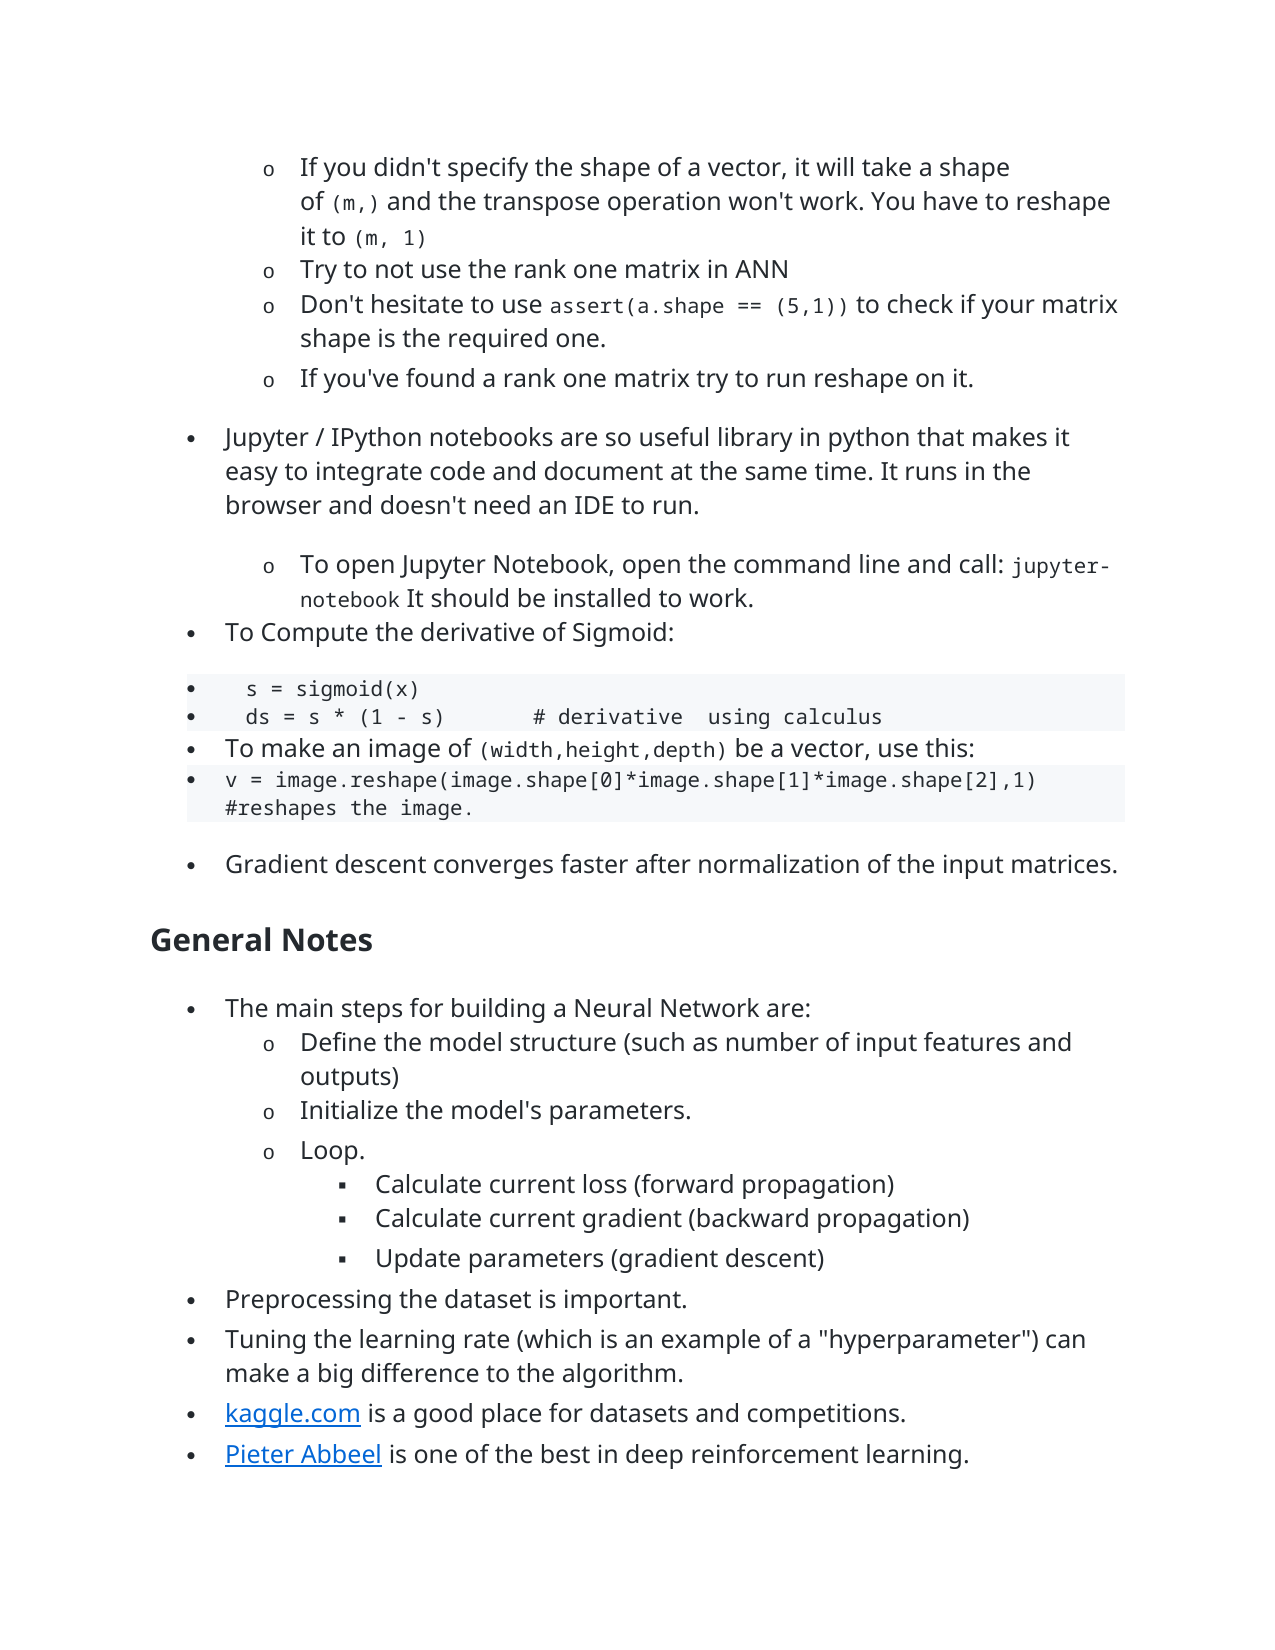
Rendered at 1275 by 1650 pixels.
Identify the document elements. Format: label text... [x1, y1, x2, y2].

list kaggle.com is a good place for datasets and competitions. [187, 1396, 1125, 1430]
list v = image.reshape(image.shape[0]*image.shape[1]*image.shape[2],1) #reshapes the image. [187, 765, 1125, 822]
list Don't hesitate to use assert(a.shape == (5,1)) to check if your matrix shape is the required one. [262, 286, 1125, 354]
list s = sigmoid(x) [187, 674, 1125, 702]
list If you've found a rank one matrix try to run reshape on it. [262, 361, 1125, 395]
list The main steps for building a Neural Network are: [187, 990, 1125, 1024]
list Calculate current loss (forward propagation) [337, 1167, 1125, 1201]
list Gradient descent converges faster after normalization of the input matrices. [187, 847, 1125, 881]
list ds = s * (1 - s) # derivative using calculus [187, 702, 1125, 731]
list Update parameters (gradient descent) [337, 1241, 1125, 1275]
list If you didn't specify the shape of a vector, it will take a shape of (m,) and the transpose operation won't work. You have to reshape it to (m, 1) [262, 150, 1125, 252]
list To Compute the derivative of Sigmoid: [187, 615, 1125, 649]
list Initialize the model's parameters. [262, 1092, 1125, 1126]
list Calculate current gradient (backward propagation) [337, 1201, 1125, 1235]
list Loop. [262, 1133, 1125, 1167]
list To make an image of (width,height,depth) be a vector, use this: [187, 731, 1125, 765]
list Jupyter / IPython notebooks are so useful library in python that makes it easy to integrate code and document at the same time. It runs in the browser and doesn't need an IDE to run. [187, 420, 1125, 522]
list Try to not use the rank one matrix in ANN [262, 252, 1125, 286]
list Define the model structure (such as number of input features and outputs) [262, 1024, 1125, 1092]
list Preprocessing the dataset is important. [187, 1281, 1125, 1316]
list Tuning the learning rate (which is an example of a "hyperparameter") can make a big difference to the algorithm. [187, 1322, 1125, 1390]
list Pieter Abbeel is one of the best in deep reinforcement learning. [187, 1436, 1125, 1471]
list To open Jupyter Notebook, open the command line and call: jupyter-notebook It should be installed to work. [262, 547, 1125, 615]
text General Notes [150, 918, 1125, 961]
